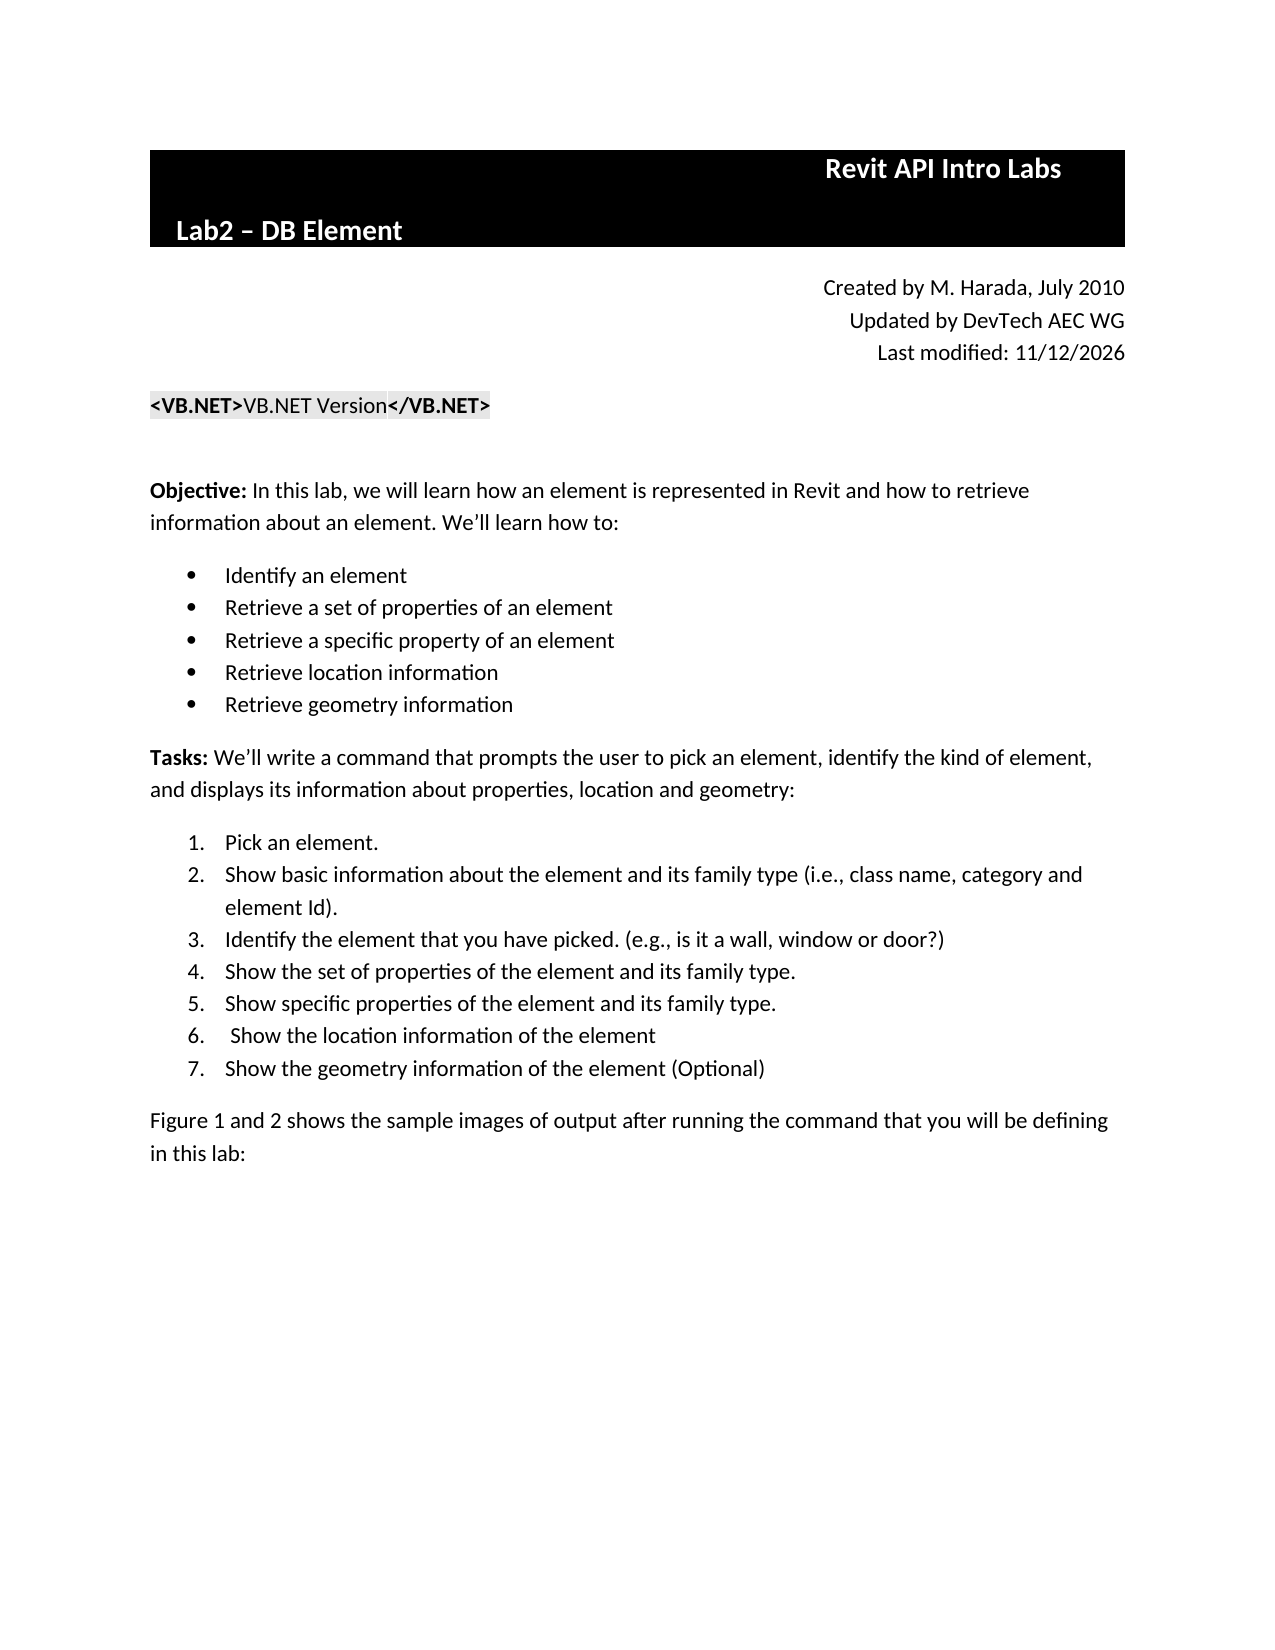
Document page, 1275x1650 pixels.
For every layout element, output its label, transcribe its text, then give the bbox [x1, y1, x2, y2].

list Show the geometry information of the element (Optional) [187, 1054, 1125, 1082]
list Retrieve a set of properties of an element [187, 593, 1125, 622]
list Retrieve a specific property of an element [187, 626, 1125, 654]
text Objective: In this lab, we will learn how an element is represented in Revit and how to retrieve information about an element. We’ll learn how to: [150, 476, 1125, 536]
list Show the set of properties of the element and its family type. [187, 957, 1125, 985]
text Revit API Intro Labs [150, 150, 1125, 186]
list Identify the element that you have picked. (e.g., is it a wall, window or door?) [187, 925, 1125, 953]
list Retrieve location information [187, 658, 1125, 686]
list Show the location information of the element [187, 1021, 1125, 1049]
text <VB.NET>VB.NET Version</VB.NET> [150, 391, 1125, 451]
text Tasks: We’ll write a command that prompts the user to pick an element, identify the kind of element, and displays its information about properties, location and geometry: [150, 743, 1125, 803]
list Show basic information about the element and its family type (i.e., class name, category and element Id). [187, 861, 1125, 921]
list Pick an element. [187, 828, 1125, 856]
list Identify an element [187, 561, 1125, 589]
text Created by M. Harada, July 2010 Updated by DevTech AEC WG Last modified: 3/11/2015 [150, 273, 1125, 366]
list Show specific properties of the element and its family type. [187, 989, 1125, 1017]
list Retrieve geometry information [187, 690, 1125, 718]
text Lab2 – DB Element [150, 212, 1125, 247]
text Figure 1 and 2 shows the sample images of output after running the command that you will be defining in this lab: [150, 1107, 1125, 1167]
